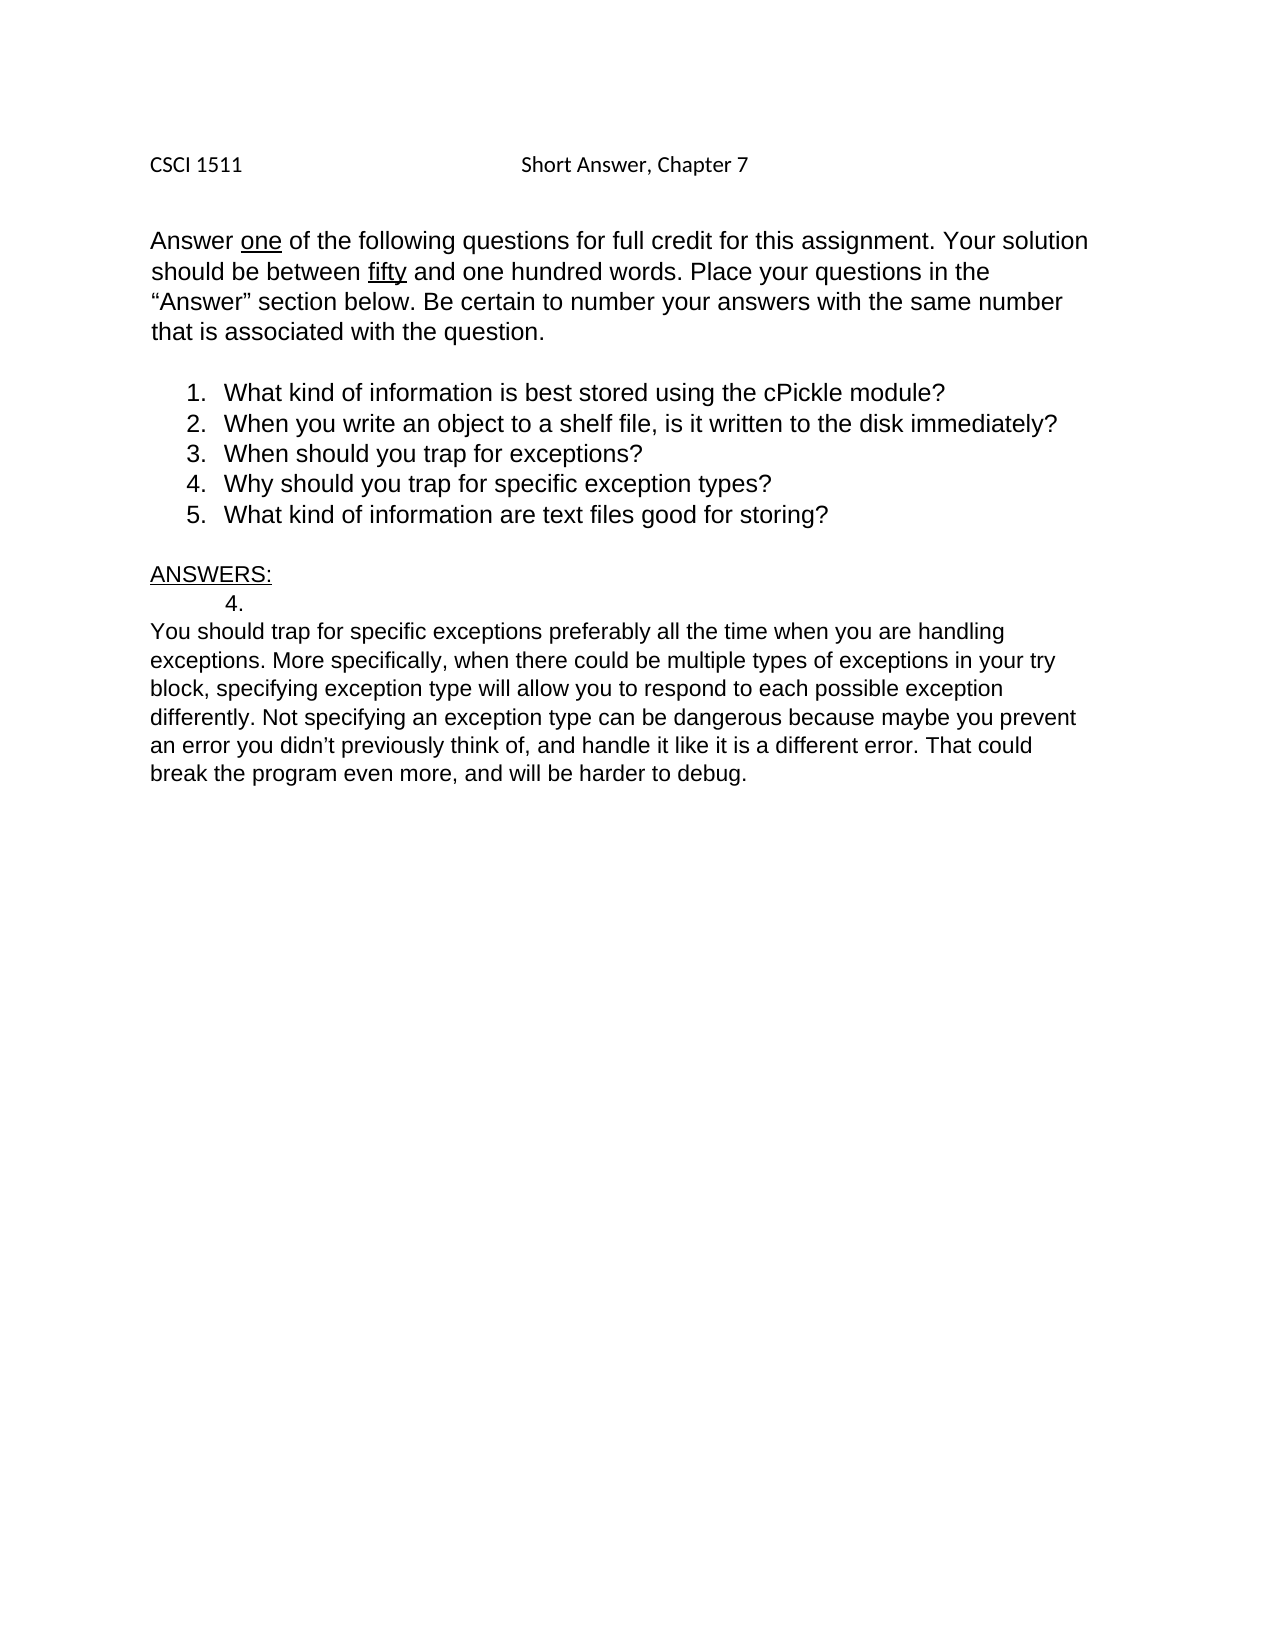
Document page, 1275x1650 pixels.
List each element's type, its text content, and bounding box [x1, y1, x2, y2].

text 4. [150, 590, 1096, 616]
text You should trap for specific exceptions preferably all the time when you are handling exceptions. More specifically, when there could be multiple types of exceptions in your try block, specifying exception type will allow you to respond to each possible exception differently. Not specifying an exception type can be dangerous because maybe you prevent an error you didn’t previously think of, and handle it like it is a different error. That could break the program even more, and will be harder to debug. [150, 618, 1096, 787]
list When should you trap for exceptions? [186, 439, 1096, 468]
list What kind of information are text files good for storing? [186, 500, 1096, 528]
text ANSWERS: [150, 561, 1096, 588]
list When you write an object to a shelf file, is it written to the disk immediately? [186, 408, 1096, 437]
list Why should you trap for specific exception types? [186, 469, 1096, 498]
text CSCI 1511 Short Answer, Chapter 7 [150, 150, 1096, 178]
text Answer one of the following questions for full credit for this assignment. Your solution should be between fifty and one hundred words. Place your questions in the “Answer” section below. Be certain to number your answers with the same number that is associated with the question. [150, 226, 1096, 345]
list What kind of information is best stored using the cPickle module? [186, 378, 1096, 407]
